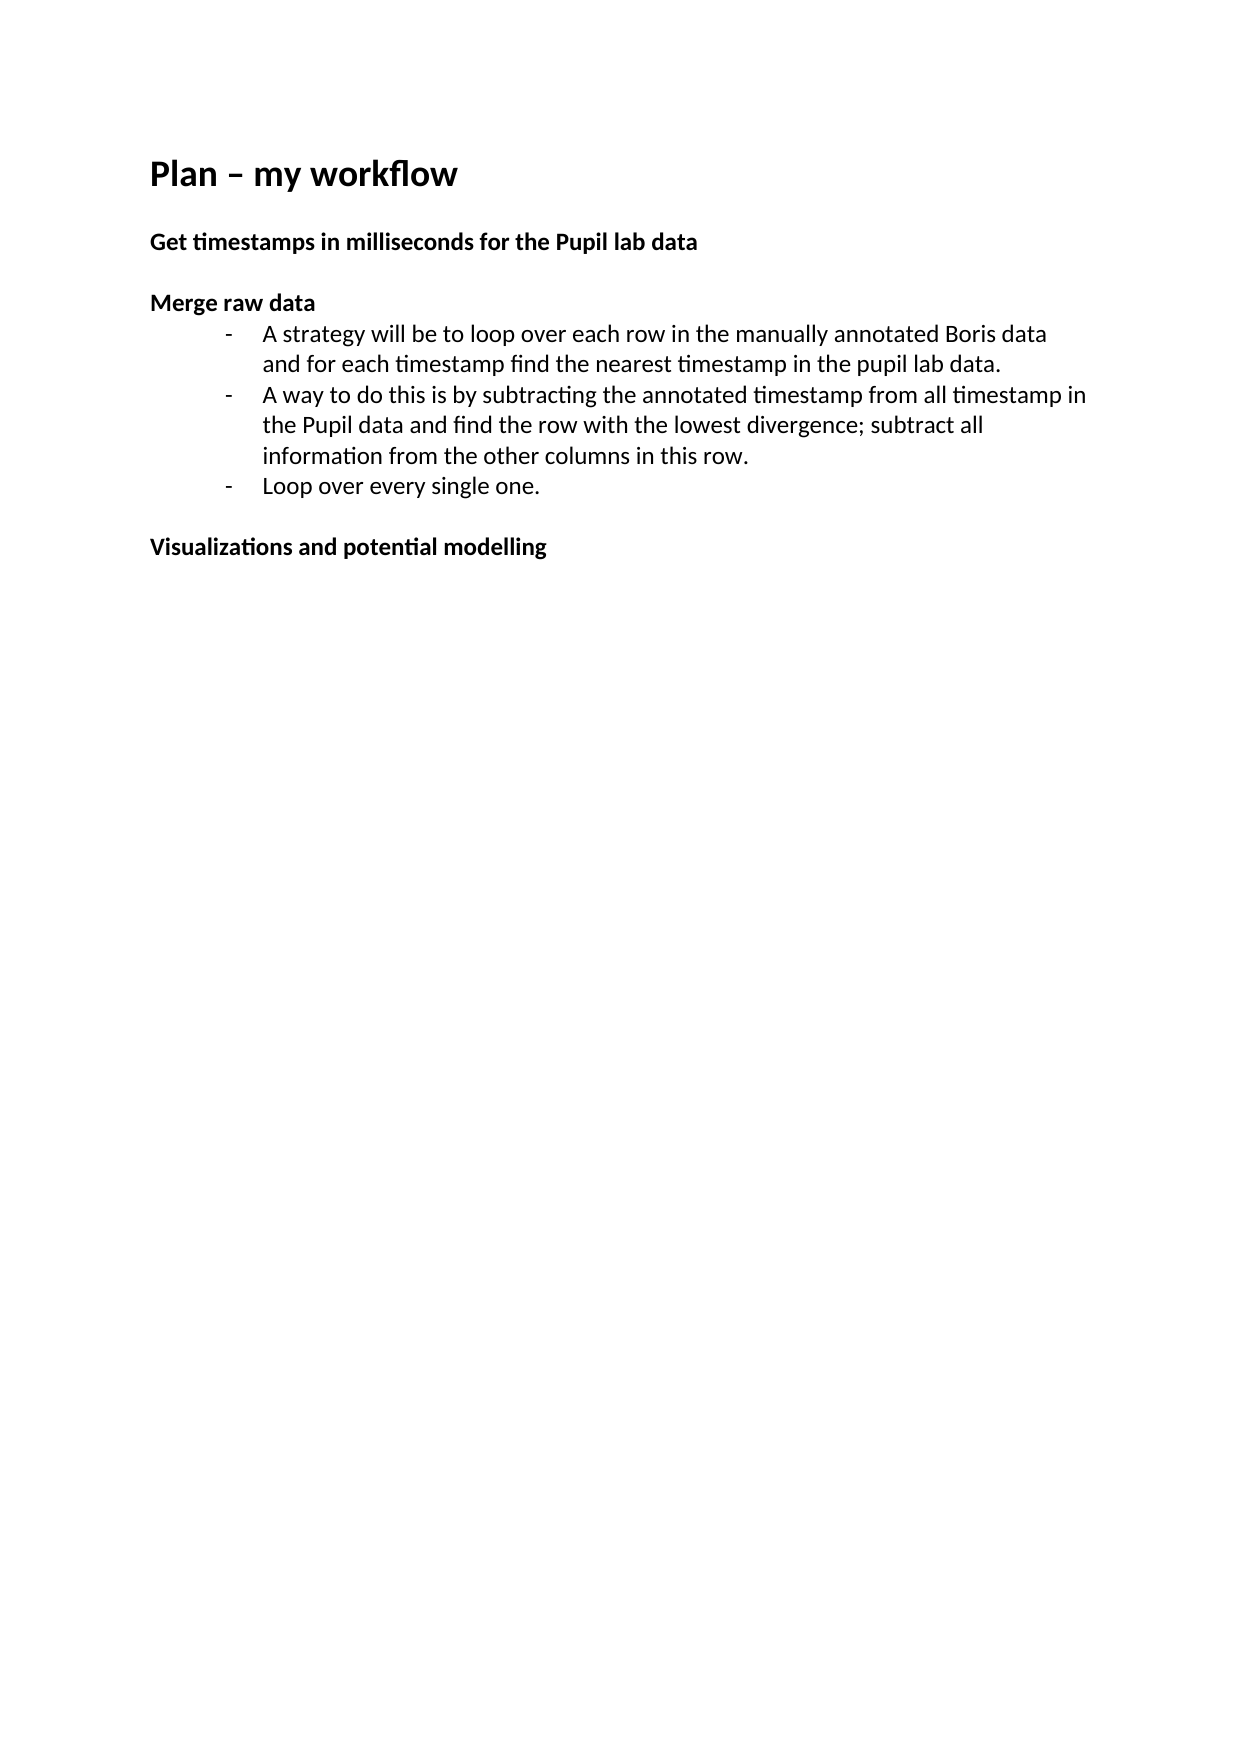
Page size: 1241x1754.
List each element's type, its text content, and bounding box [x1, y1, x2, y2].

list Loop over every single one. [225, 471, 1090, 501]
text Merge raw data [150, 287, 1090, 318]
list A strategy will be to loop over each row in the manually annotated Boris data and for each timestamp find the nearest timestamp in the pupil lab data. [225, 318, 1090, 379]
list A way to do this is by subtracting the annotated timestamp from all timestamp in the Pupil data and find the row with the lowest divergence; subtract all information from the other columns in this row. [225, 379, 1090, 471]
text Plan – my workflow [150, 150, 1090, 196]
text Get timestamps in milliseconds for the Pupil lab data [150, 226, 1090, 257]
text Visualizations and potential modelling [150, 532, 1090, 562]
